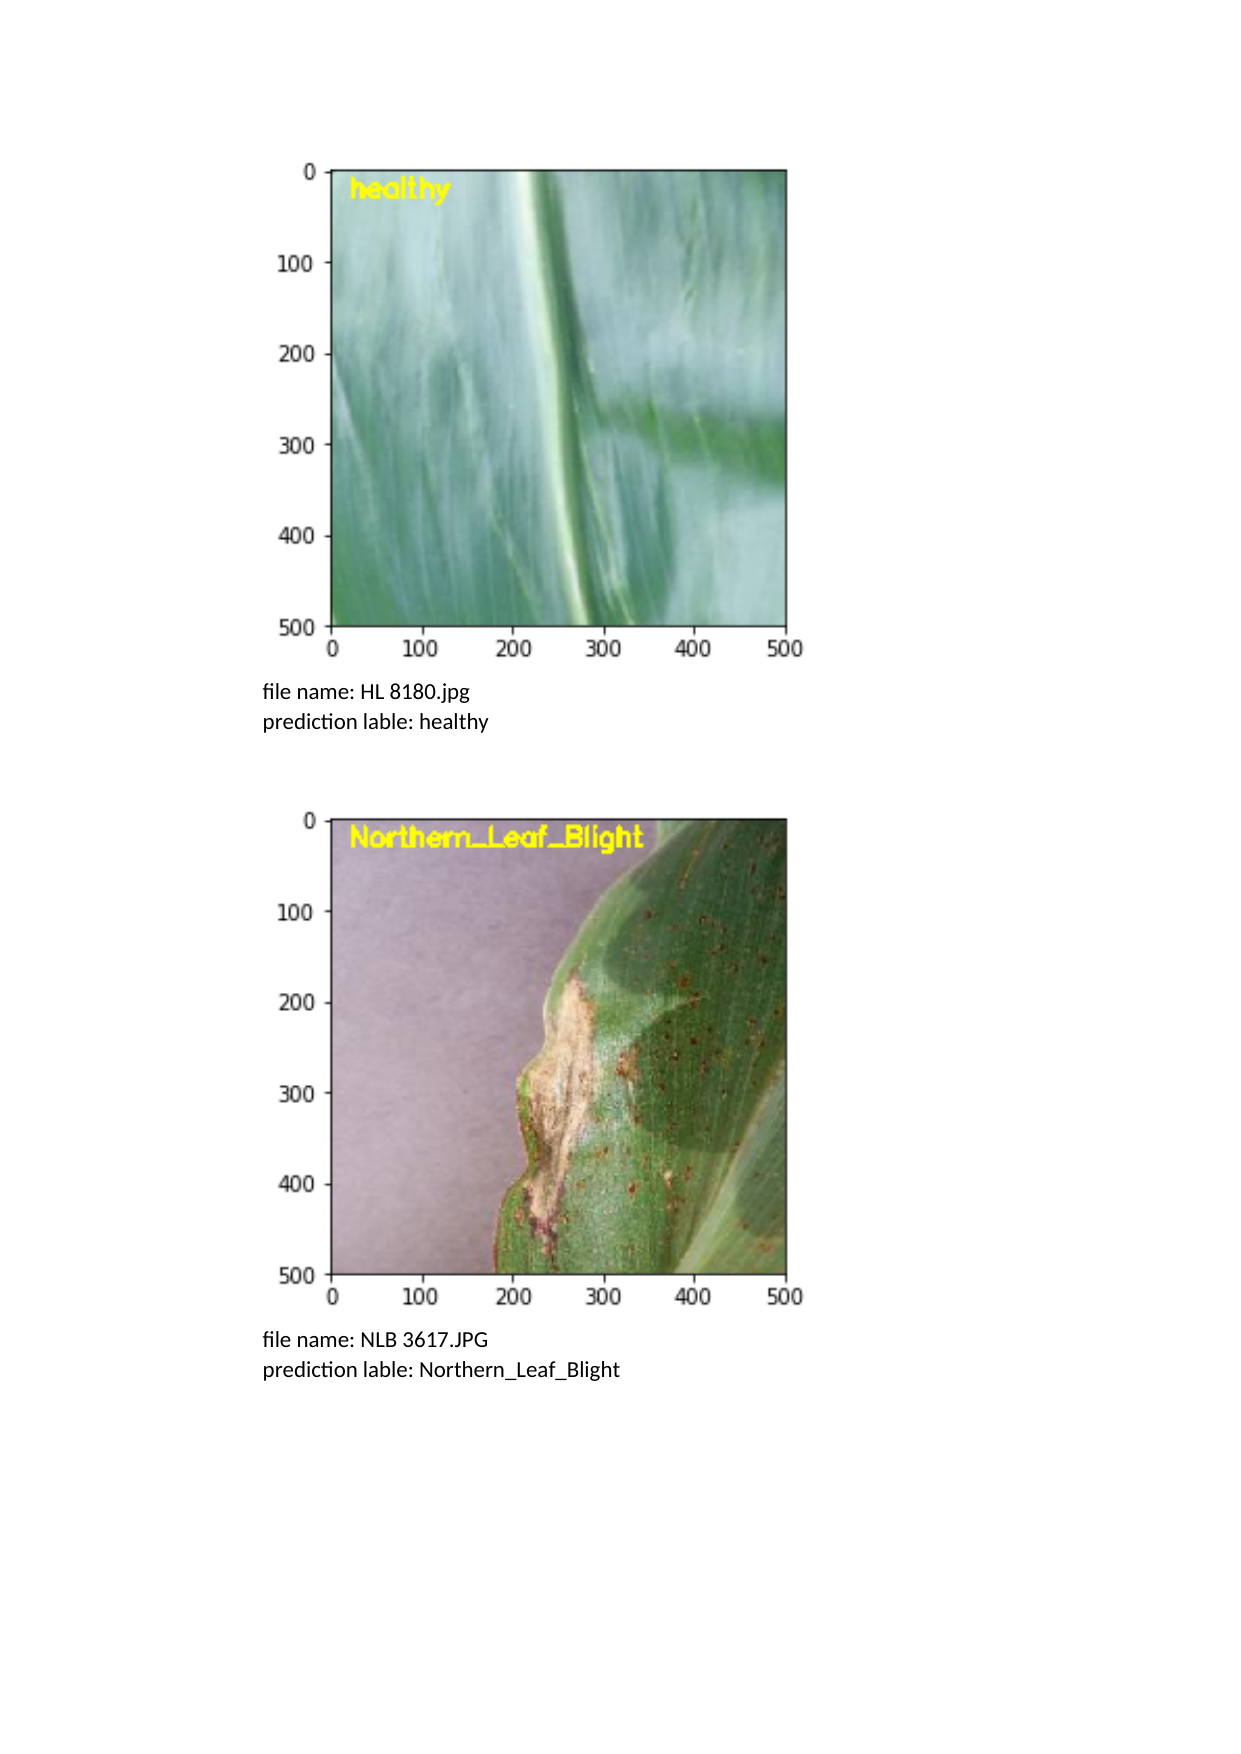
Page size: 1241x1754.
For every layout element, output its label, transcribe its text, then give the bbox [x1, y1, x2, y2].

picture [262, 150, 819, 676]
list prediction lable: Northern_Leaf_Blight [262, 1356, 1090, 1384]
list file name: NLB 3617.JPG [262, 1325, 1090, 1353]
list file name: HL 8180.jpg [262, 677, 1090, 705]
picture [262, 798, 819, 1324]
list prediction lable: healthy [262, 707, 1090, 736]
